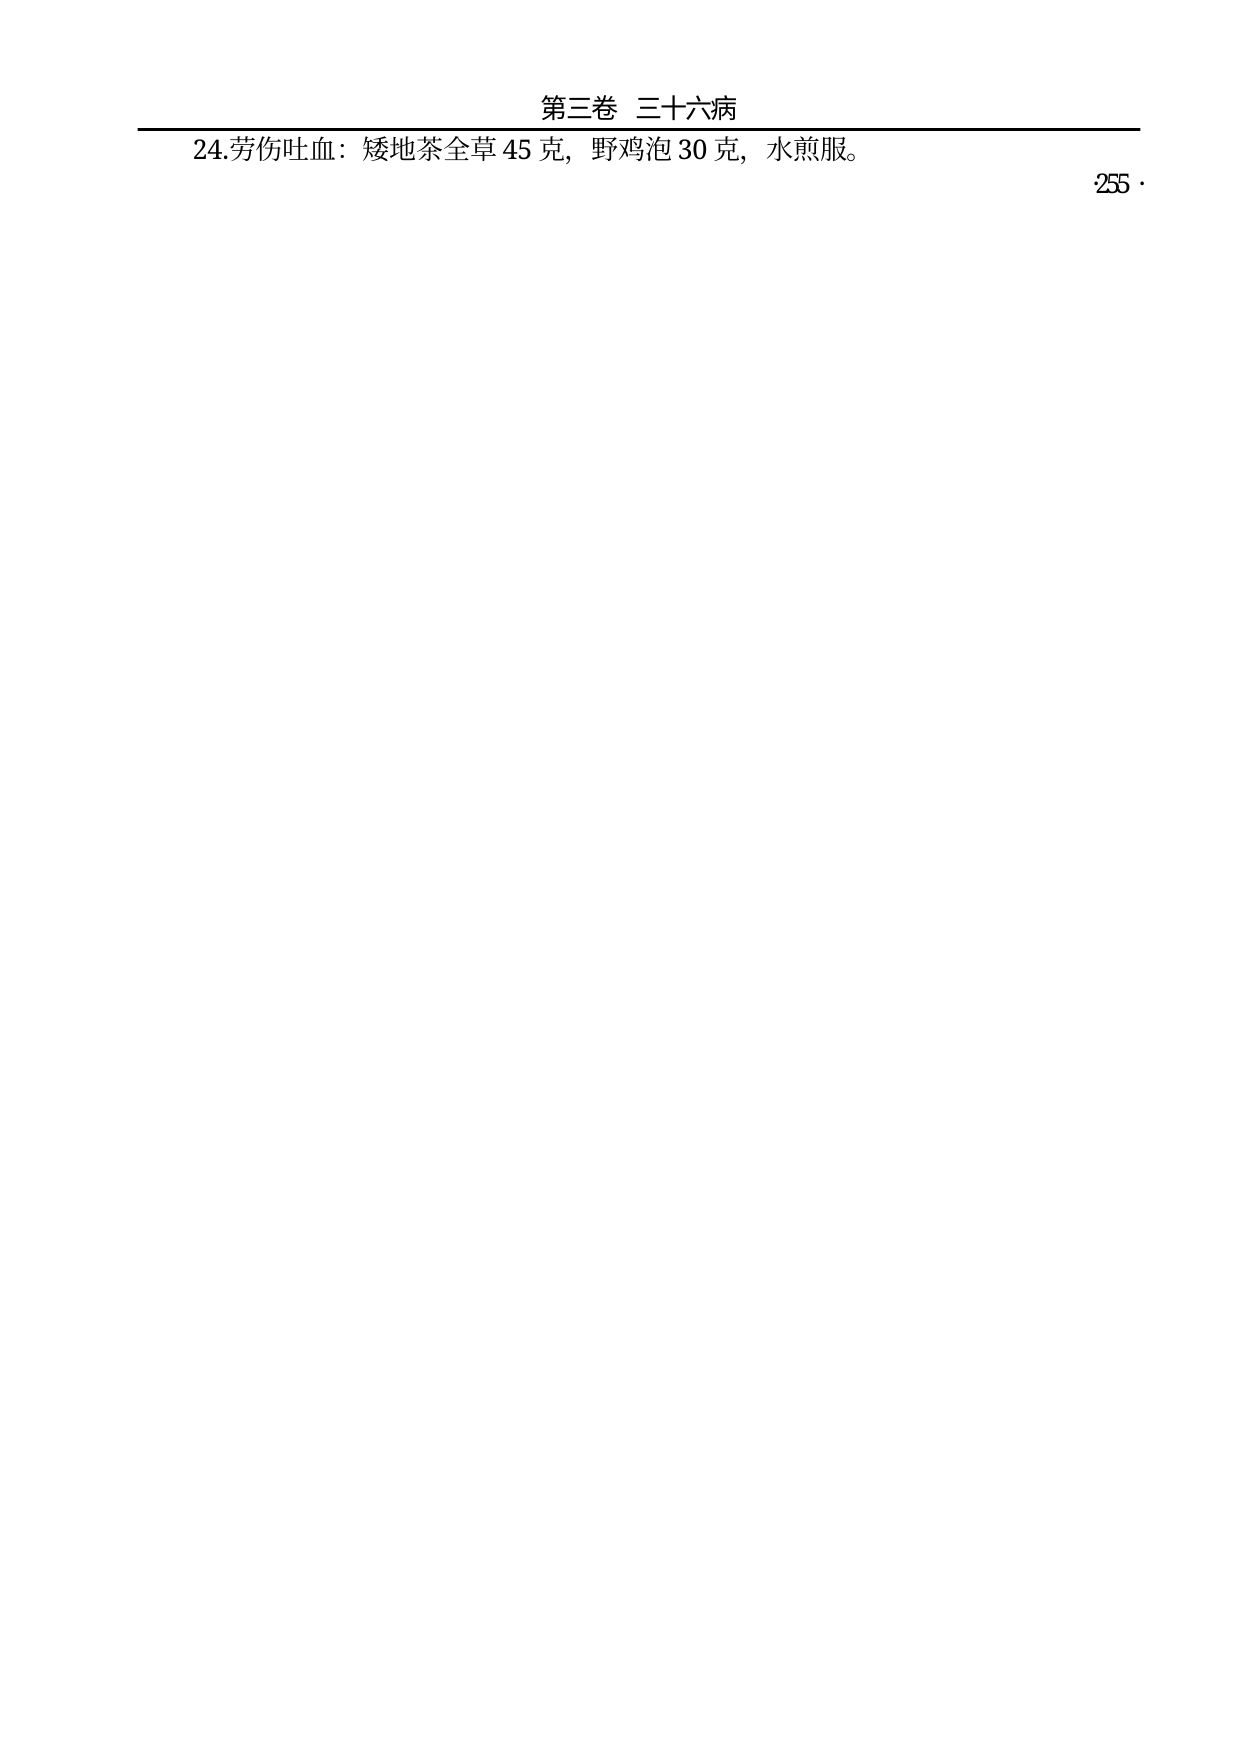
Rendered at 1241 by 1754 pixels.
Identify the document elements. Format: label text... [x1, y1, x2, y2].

text 24.劳伤吐血：矮地茶全草45克，野鸡泡30克，水煎服。 [192, 131, 1150, 167]
text ·255 · [137, 174, 1150, 199]
